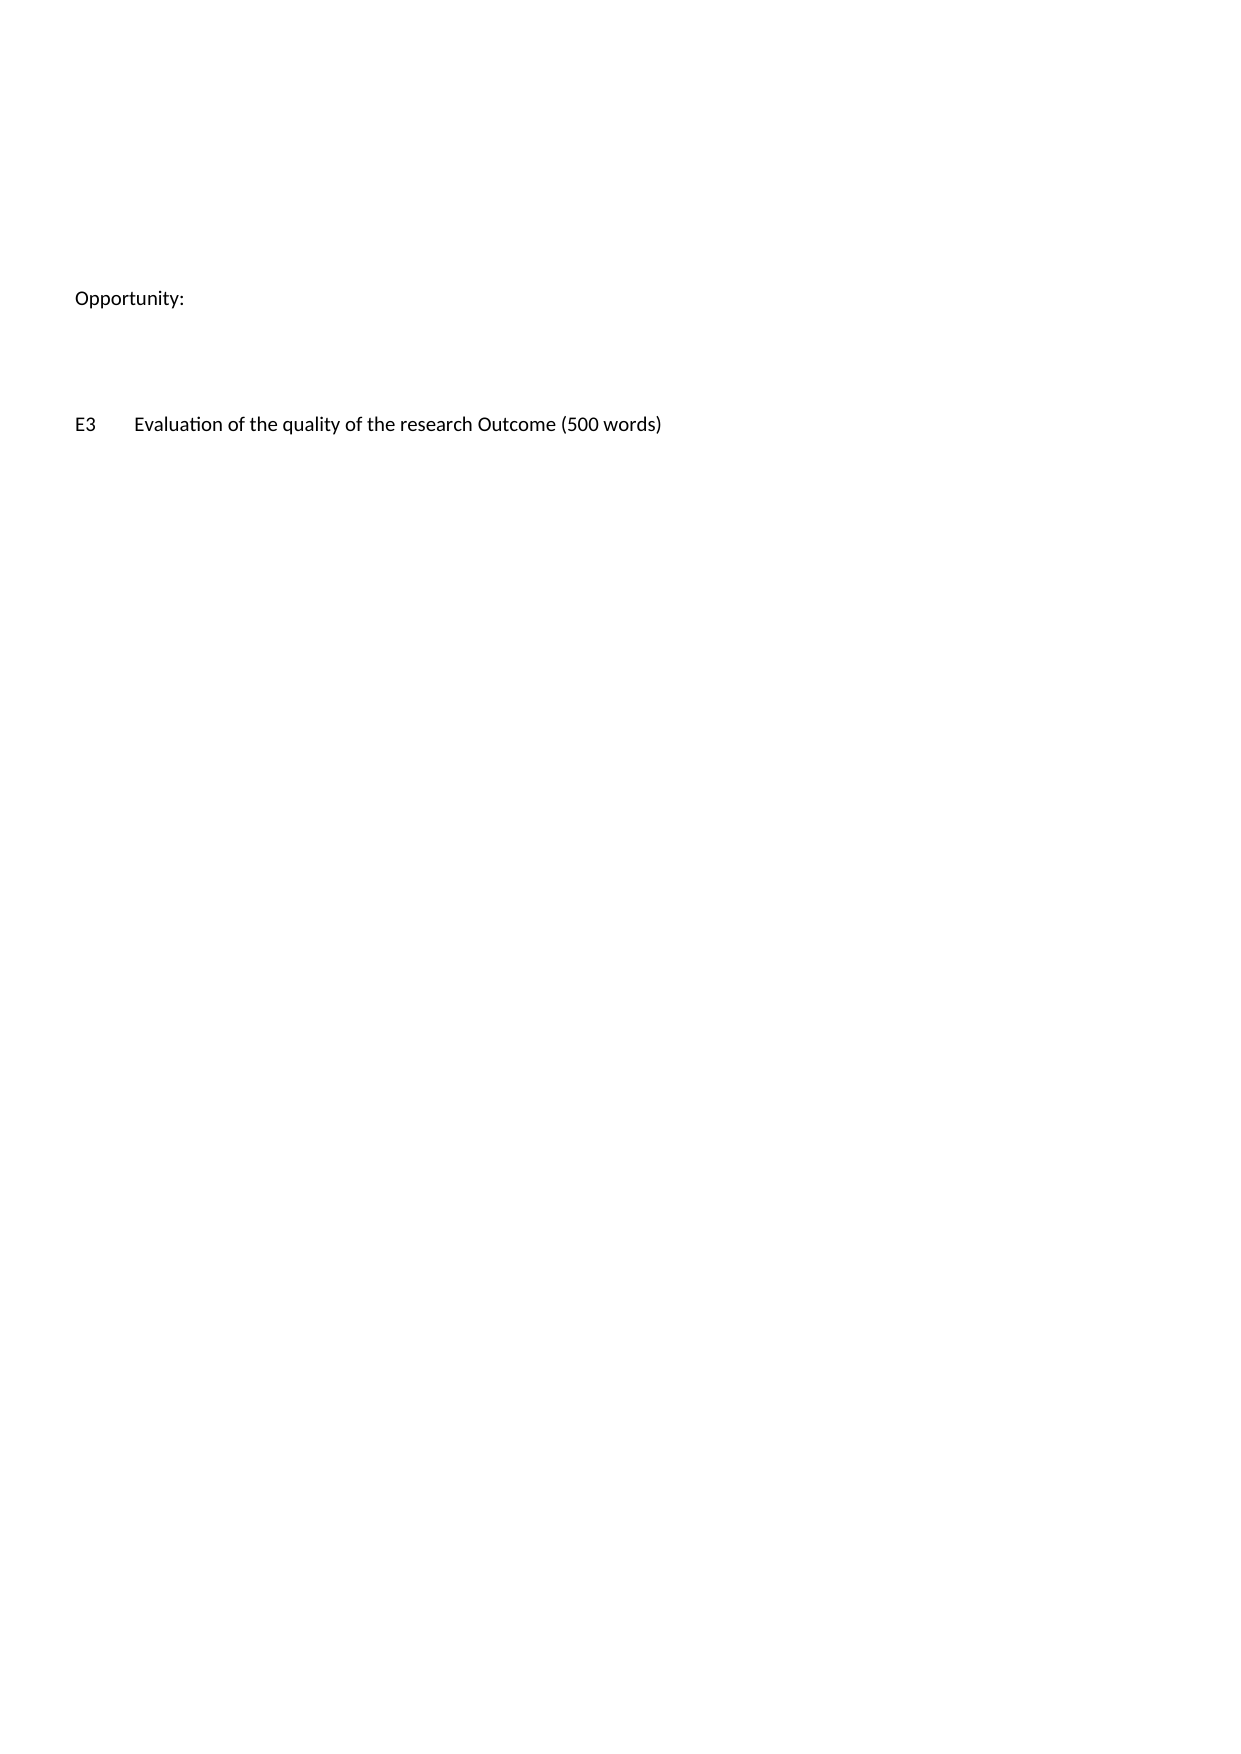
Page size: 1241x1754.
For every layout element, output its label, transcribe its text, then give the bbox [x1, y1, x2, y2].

text Opportunity: [75, 285, 1165, 311]
text E3 Evaluation of the quality of the research Outcome (500 words) [75, 412, 1165, 437]
